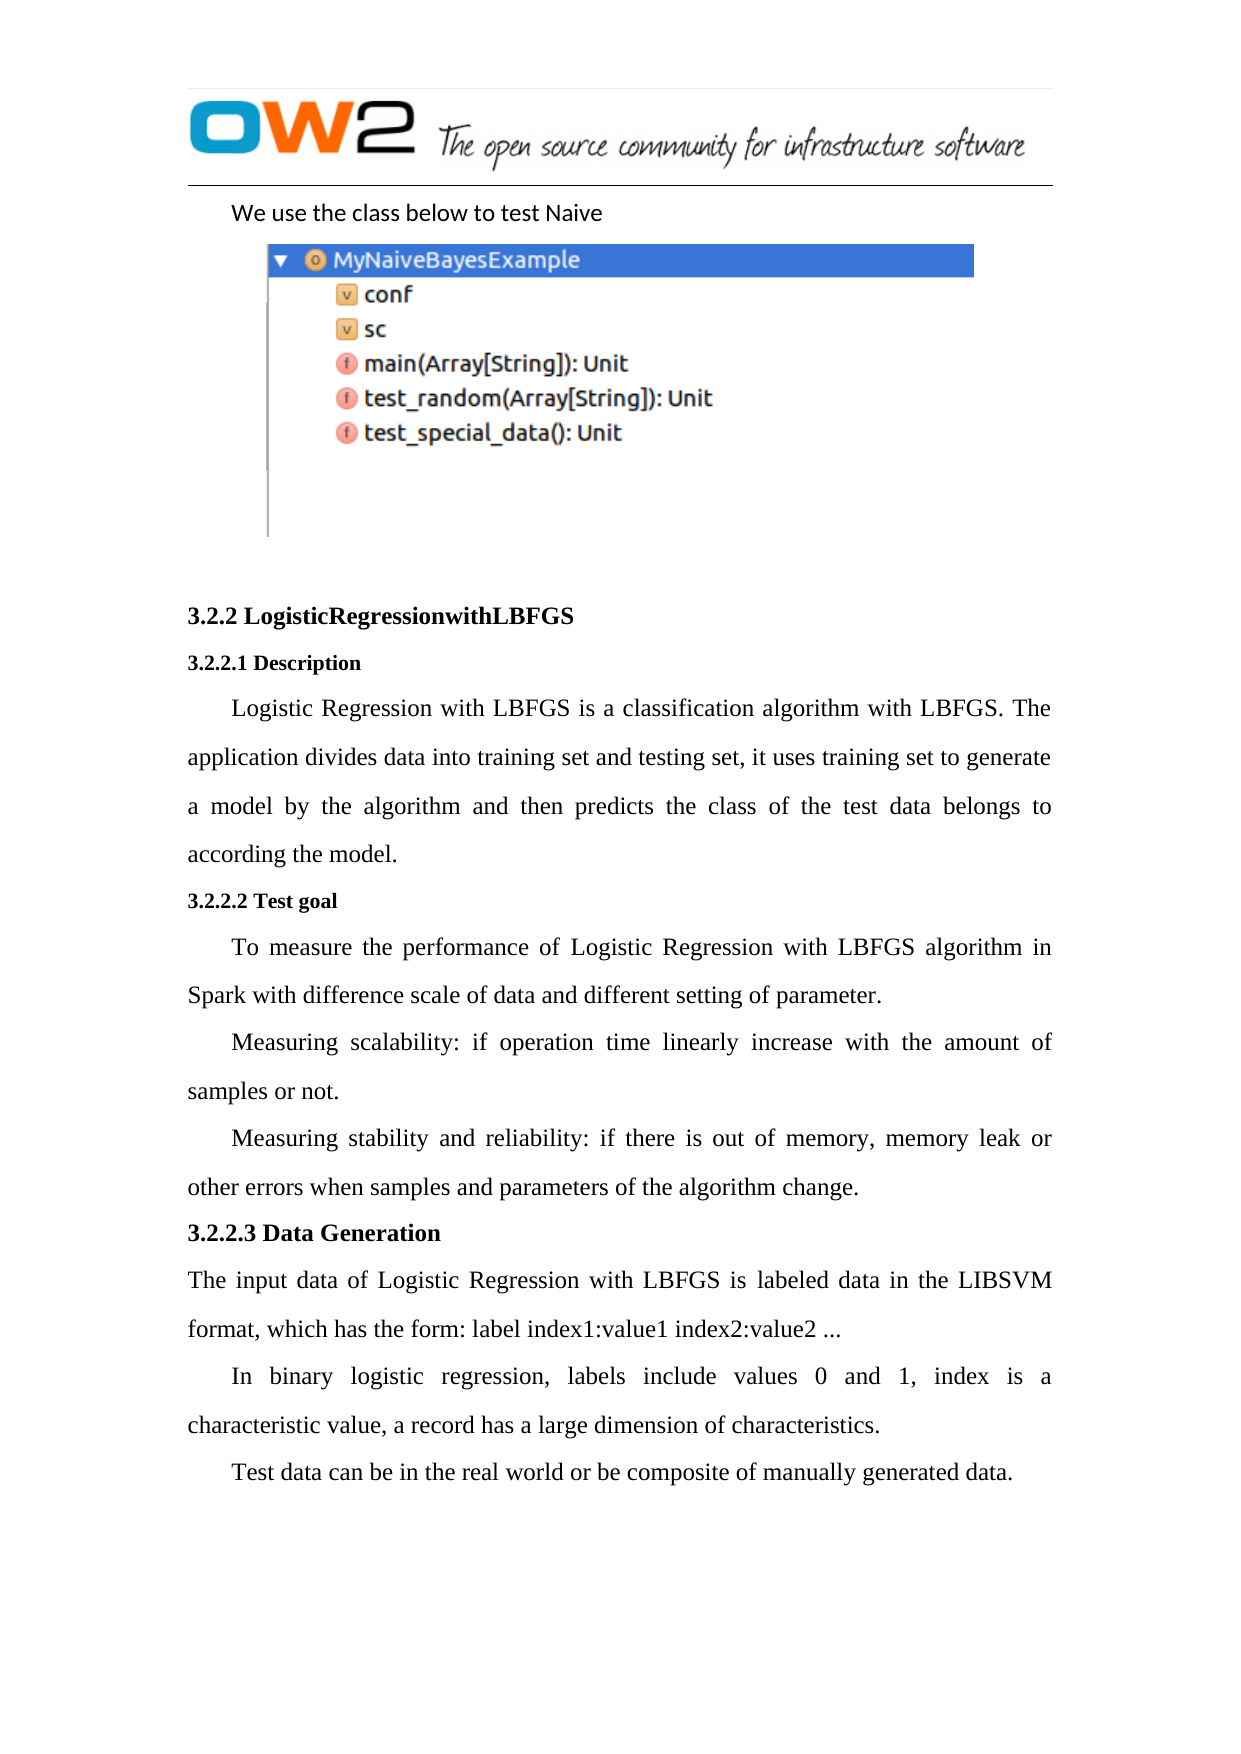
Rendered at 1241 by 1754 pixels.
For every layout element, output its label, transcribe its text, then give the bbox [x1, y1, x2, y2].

text Measuring stability and reliability: if there is out of memory, memory leak or other errors when samples and parameters of the algorithm change. [187, 1121, 1053, 1202]
text 3.2.2.3 Data Generation [187, 1217, 1053, 1249]
text 3.2.2 LogisticRegressionwithLBFGS [187, 599, 1053, 632]
text The input data of Logistic Regression with LBFGS is labeled data in the LIBSVM format, which has the form: label index1:value1 index2:value2 ... [187, 1263, 1053, 1345]
text 3.2.2.1 Description [187, 646, 1053, 679]
text Measuring scalability: if operation time linearly increase with the amount of samples or not. [187, 1025, 1053, 1107]
picture [266, 244, 974, 537]
text To measure the performance of Logistic Regression with LBFGS algorithm in Spark with difference scale of data and different setting of parameter. [187, 930, 1053, 1011]
text Test data can be in the real world or be composite of manually generated data. [187, 1455, 1053, 1487]
picture [187, 88, 1053, 183]
text We use the class below to test Naive [187, 196, 1053, 229]
text In binary logistic regression, labels include values 0 and 1, index is a characteristic value, a record has a large dimension of characteristics. [187, 1359, 1053, 1440]
text 3.2.2.2 Test goal [187, 884, 1053, 917]
text Logistic Regression with LBFGS is a classification algorithm with LBFGS. The application divides data into training set and testing set, it uses training set to generate a model by the algorithm and then predicts the class of the test data belongs to according the model. [187, 691, 1053, 870]
